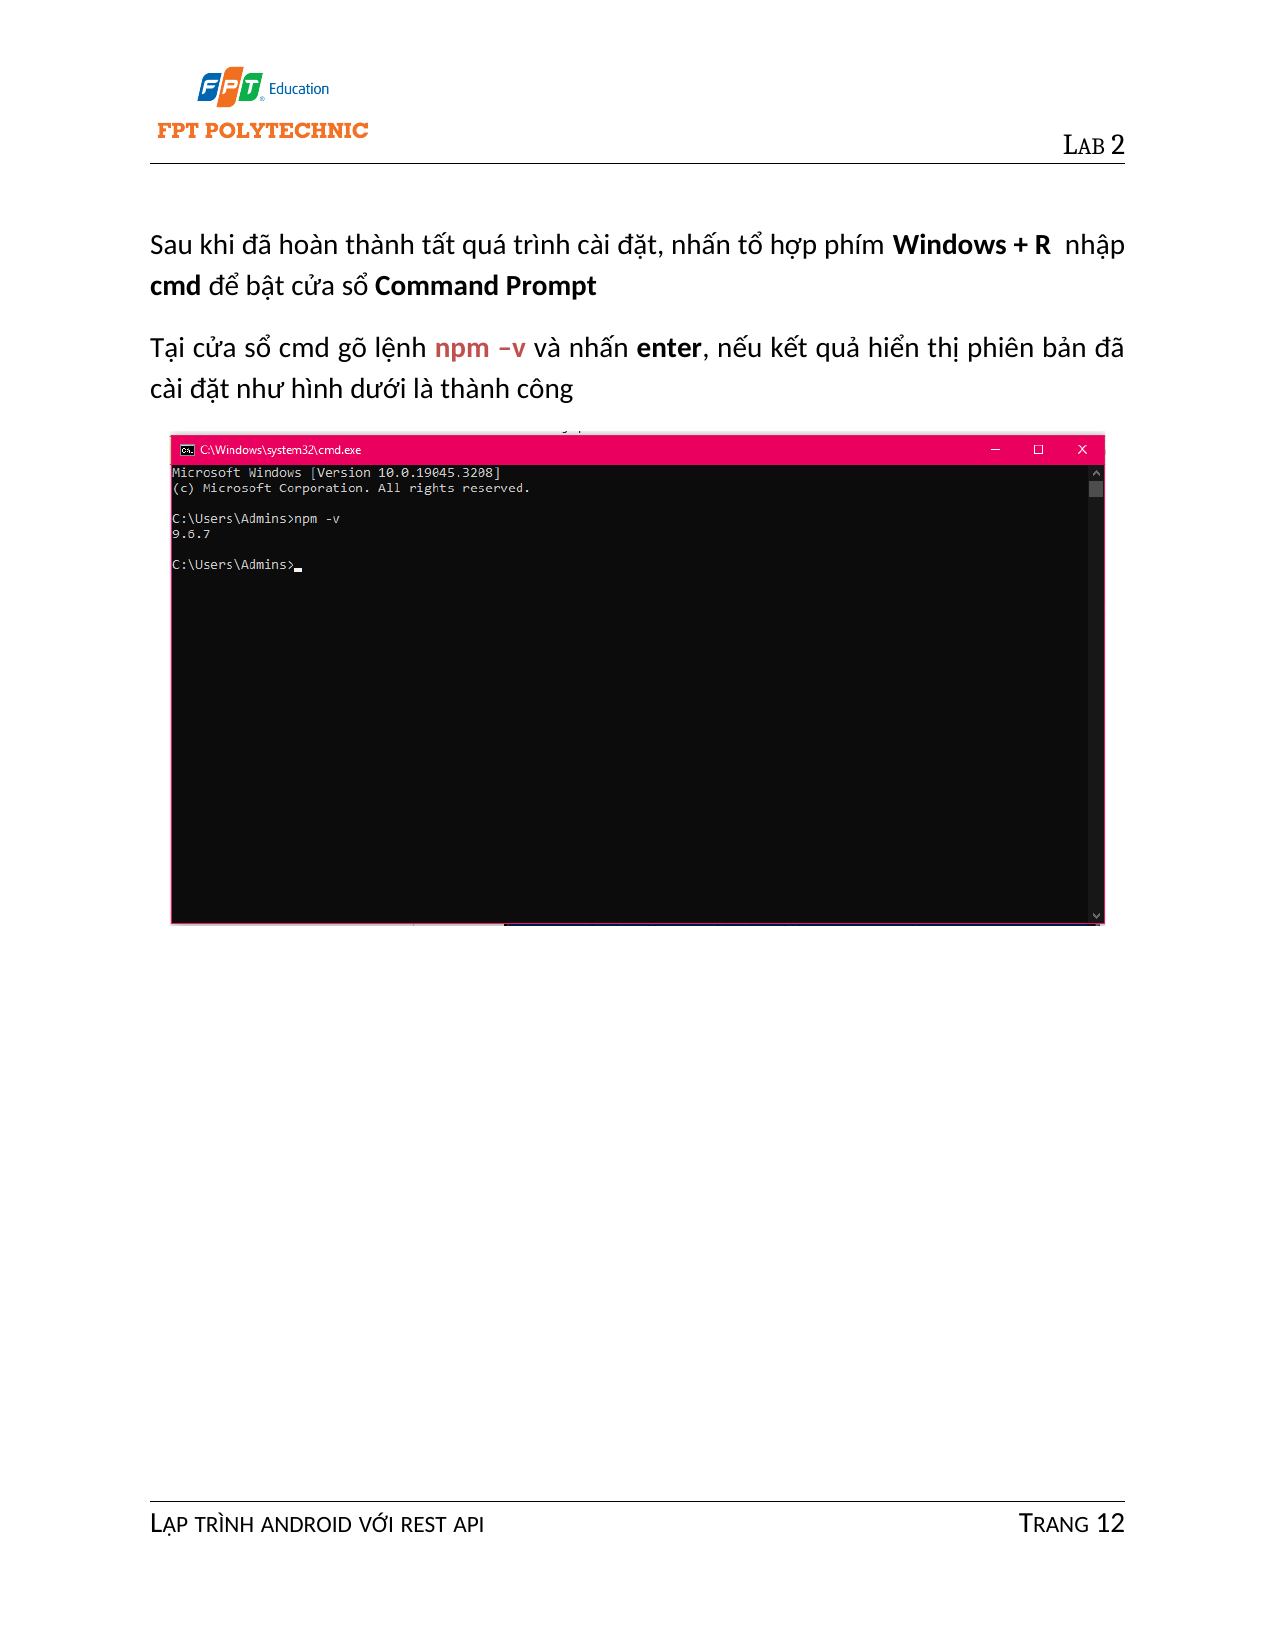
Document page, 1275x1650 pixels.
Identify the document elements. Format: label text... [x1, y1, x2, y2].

picture [150, 56, 375, 155]
picture [169, 431, 1106, 926]
text Sau khi đã hoàn thành tất quá trình cài đặt, nhấn tổ hợp phím Windows + R nhập cmd để bật cửa sổ Command Prompt [150, 226, 1125, 303]
text Tại cửa sổ cmd gõ lệnh npm –v và nhấn enter, nếu kết quả hiển thị phiên bản đã cài đặt như hình dưới là thành công [150, 329, 1125, 405]
